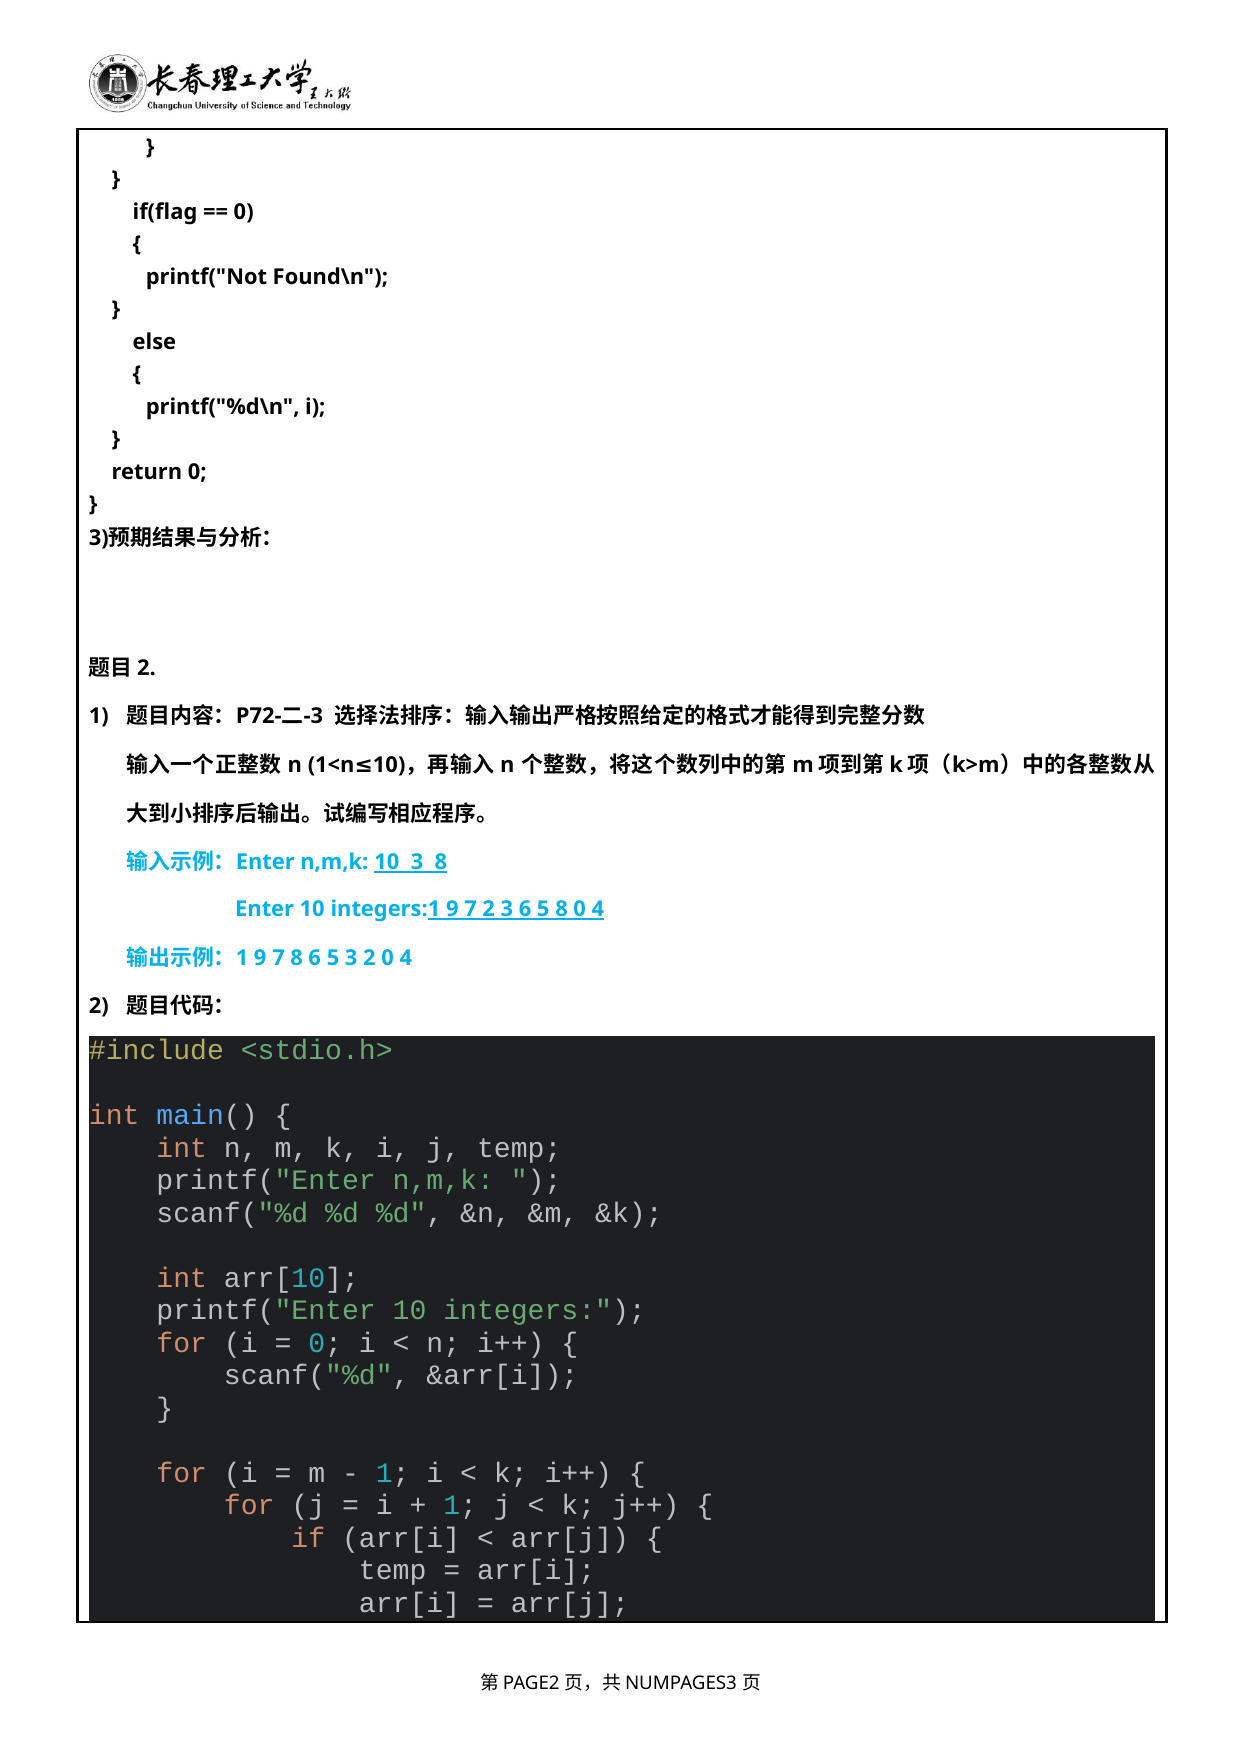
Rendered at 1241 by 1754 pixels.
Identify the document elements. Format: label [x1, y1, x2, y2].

picture [88, 53, 355, 113]
table_cell [79, 130, 1165, 1621]
